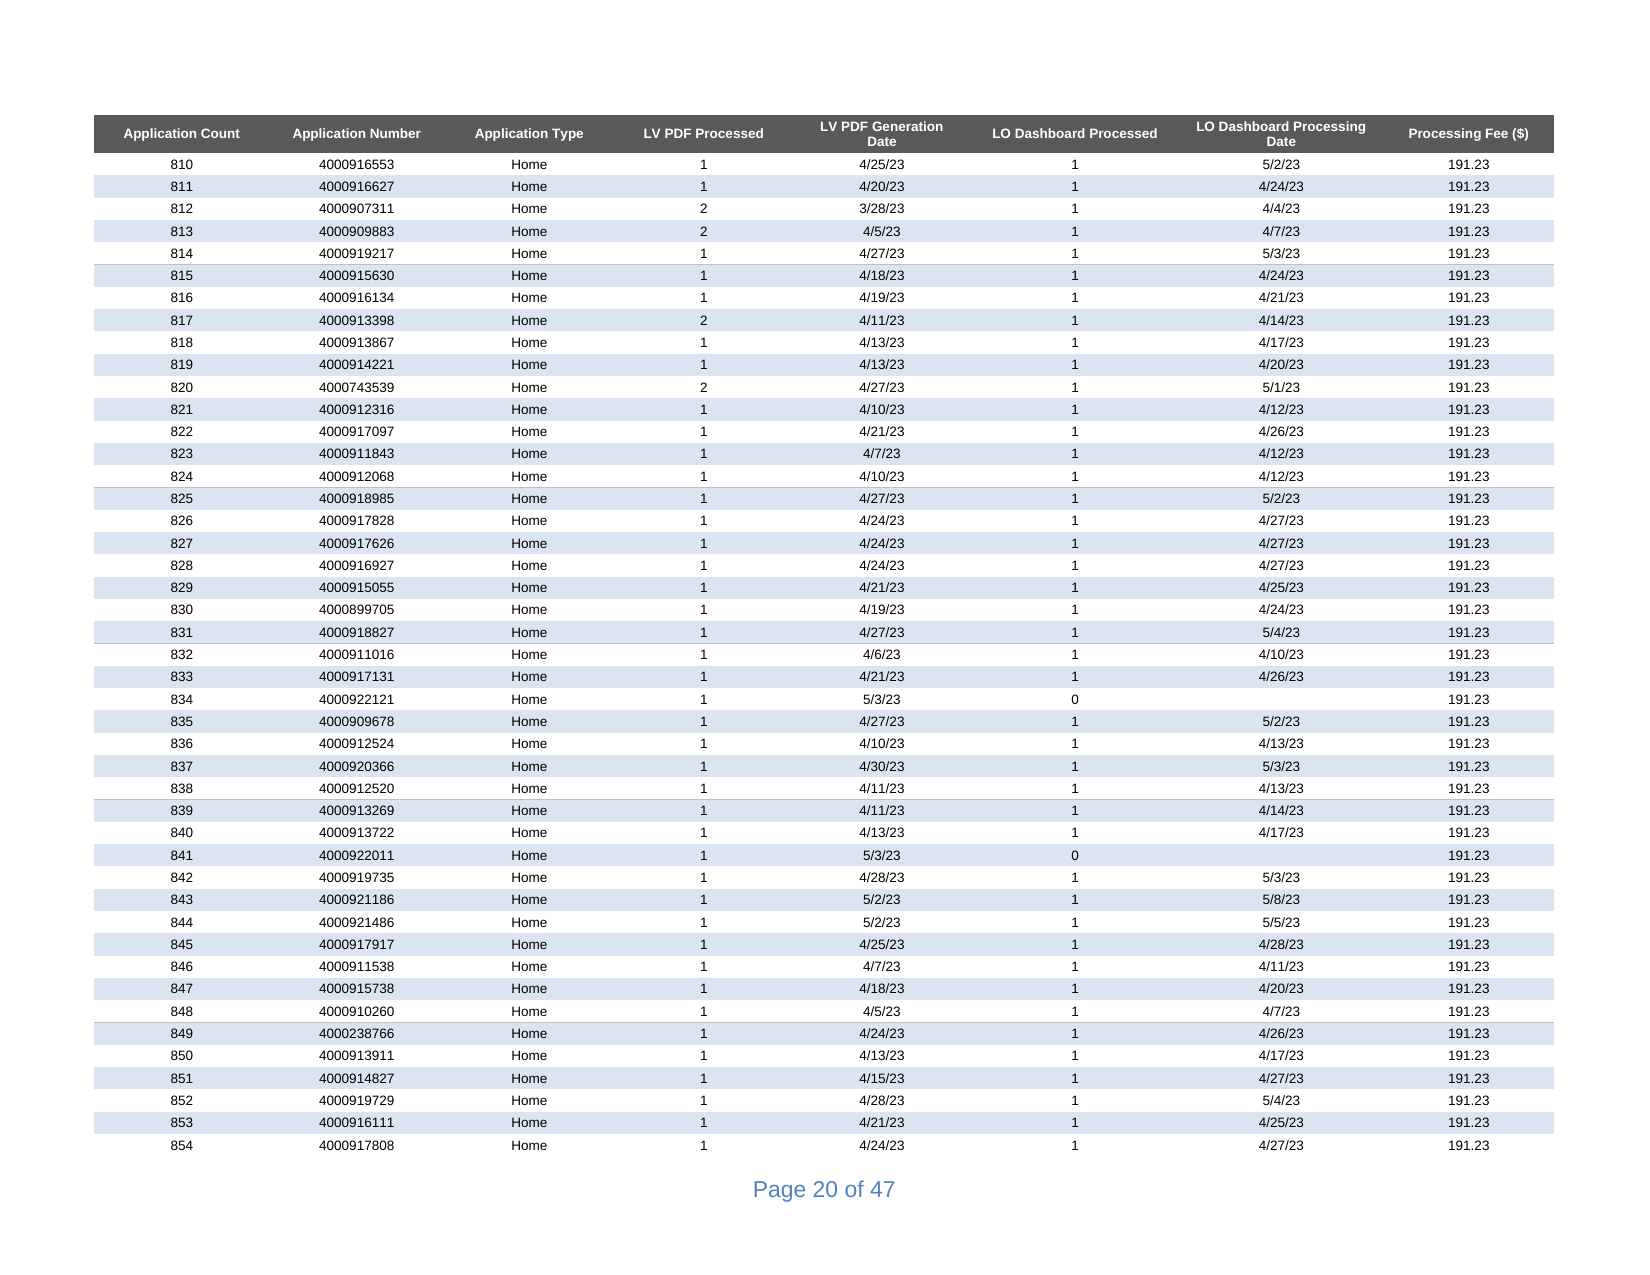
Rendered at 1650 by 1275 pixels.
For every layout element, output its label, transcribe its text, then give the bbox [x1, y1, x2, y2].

table_header LV PDF Generation Date [793, 115, 971, 153]
table_header Application Count [94, 115, 269, 153]
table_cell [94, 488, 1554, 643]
table_header Processing Fee ($) [1383, 115, 1554, 153]
table_header LV PDF Processed [614, 115, 793, 153]
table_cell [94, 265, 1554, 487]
table_header LO Dashboard Processing Date [1179, 115, 1383, 153]
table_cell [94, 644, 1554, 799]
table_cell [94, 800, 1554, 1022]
table_header Application Number [269, 115, 444, 153]
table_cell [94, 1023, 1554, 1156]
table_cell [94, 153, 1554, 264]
table_header Application Type [444, 115, 614, 153]
table_header LO Dashboard Processed [971, 115, 1179, 153]
